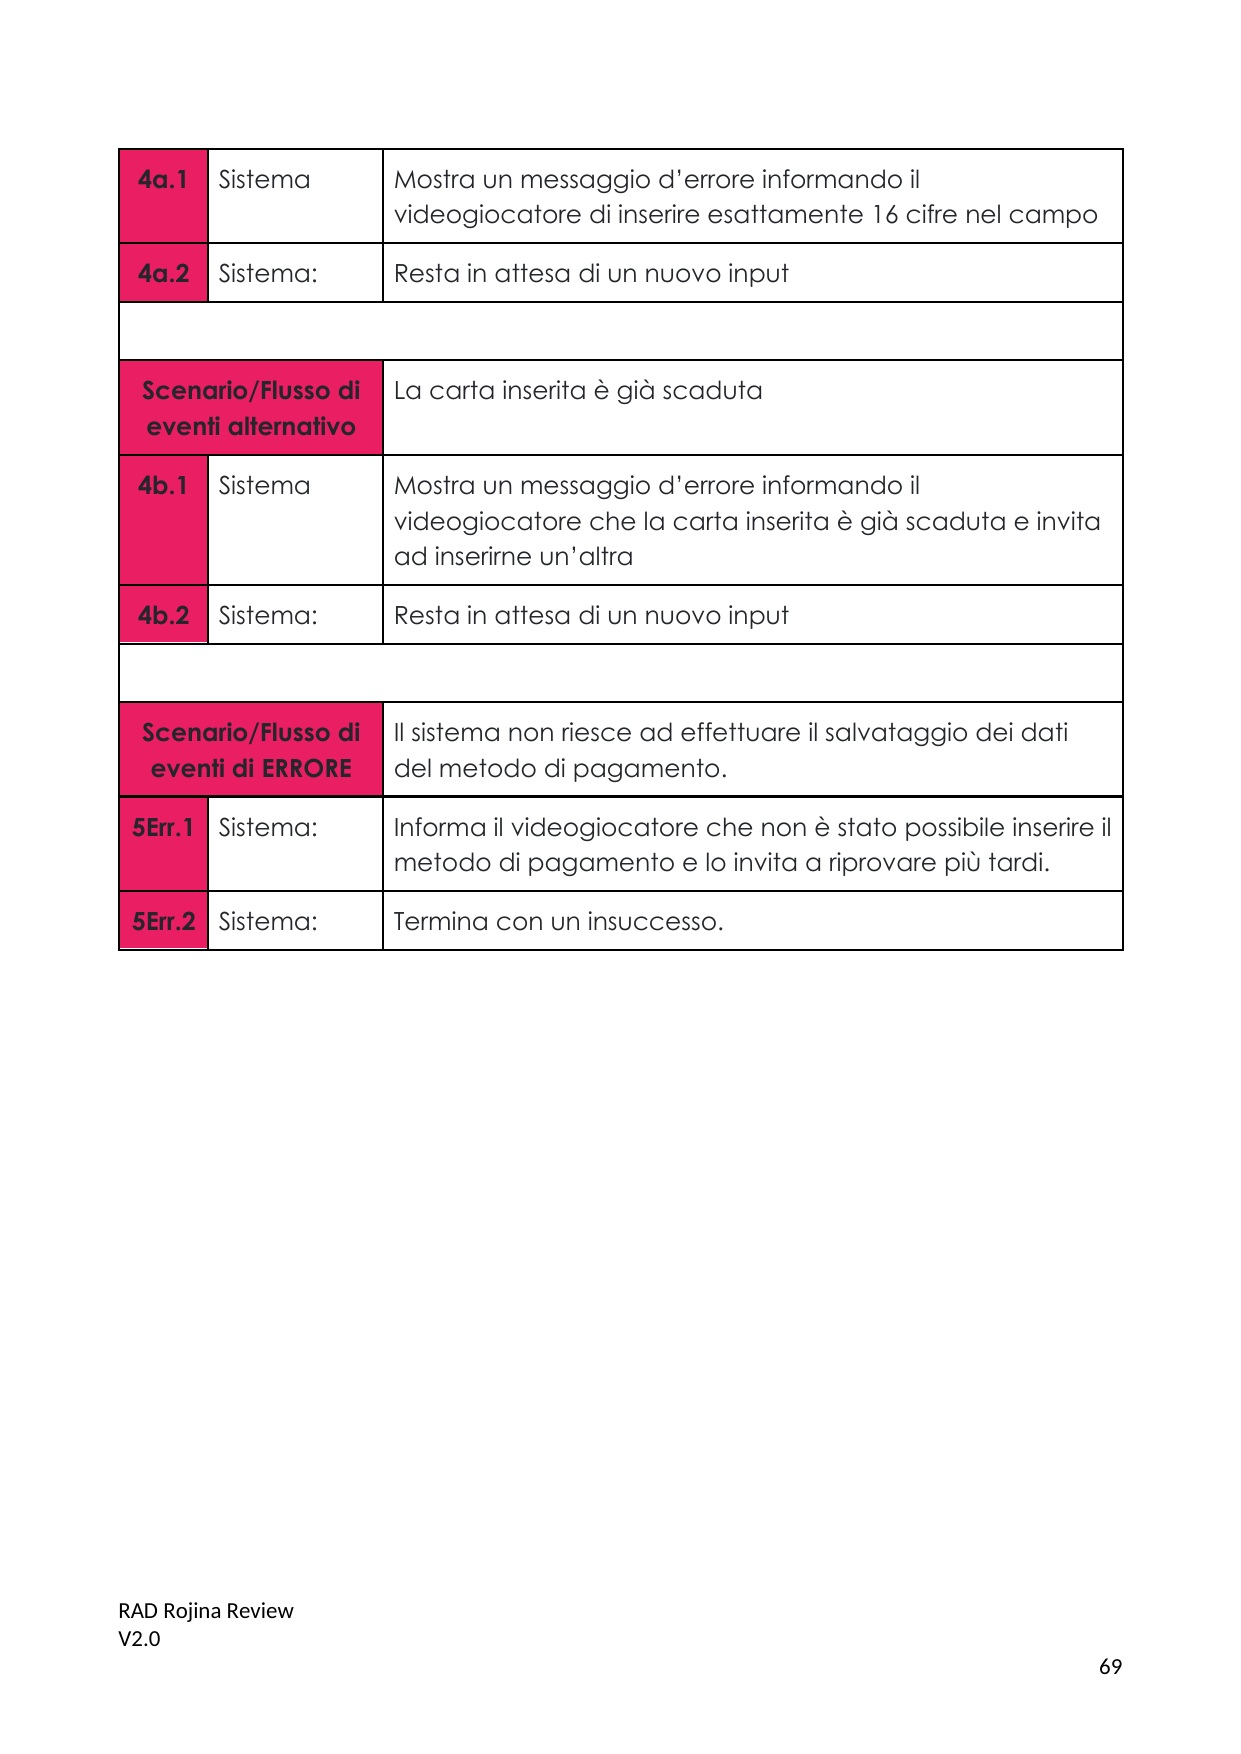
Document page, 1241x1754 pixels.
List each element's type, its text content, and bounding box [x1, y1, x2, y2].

table_cell Scenario/Flusso di eventi di ERRORE [120, 703, 382, 795]
table_cell Mostra un messaggio d’errore informando il videogiocatore che la carta inserita è già scaduta e invita ad inserirne un’altra [384, 456, 1122, 584]
table_cell [120, 645, 1122, 701]
table_cell Mostra un messaggio d’errore informando il videogiocatore di inserire esattamente 16 cifre nel campo [384, 150, 1122, 242]
table_cell Scenario/Flusso di eventi alternativo [120, 361, 382, 454]
table_cell Sistema: [209, 586, 382, 642]
table_cell Informa il videogiocatore che non è stato possibile inserire il metodo di pagamento e lo invita a riprovare più tardi. [384, 798, 1122, 890]
table_cell [120, 303, 1122, 359]
table_cell 5Err.2 [120, 892, 207, 948]
table_cell 4a.1 [120, 150, 207, 242]
table_cell 4a.2 [120, 244, 207, 301]
table_cell Termina con un insuccesso. [384, 892, 1122, 948]
table_cell 4b.1 [120, 456, 207, 584]
table_cell 4b.2 [120, 586, 207, 642]
table_cell Il sistema non riesce ad effettuare il salvataggio dei dati del metodo di pagamento. [384, 703, 1122, 795]
table_cell Sistema [209, 150, 382, 242]
table_cell Sistema: [209, 892, 382, 948]
table_cell Sistema: [209, 798, 382, 890]
table_cell Resta in attesa di un nuovo input [384, 244, 1122, 301]
table_cell Sistema: [209, 244, 382, 301]
table_cell Sistema [209, 456, 382, 584]
table_cell La carta inserita è già scaduta [384, 361, 1122, 454]
table_cell 5Err.1 [120, 798, 207, 890]
table_cell Resta in attesa di un nuovo input [384, 586, 1122, 642]
